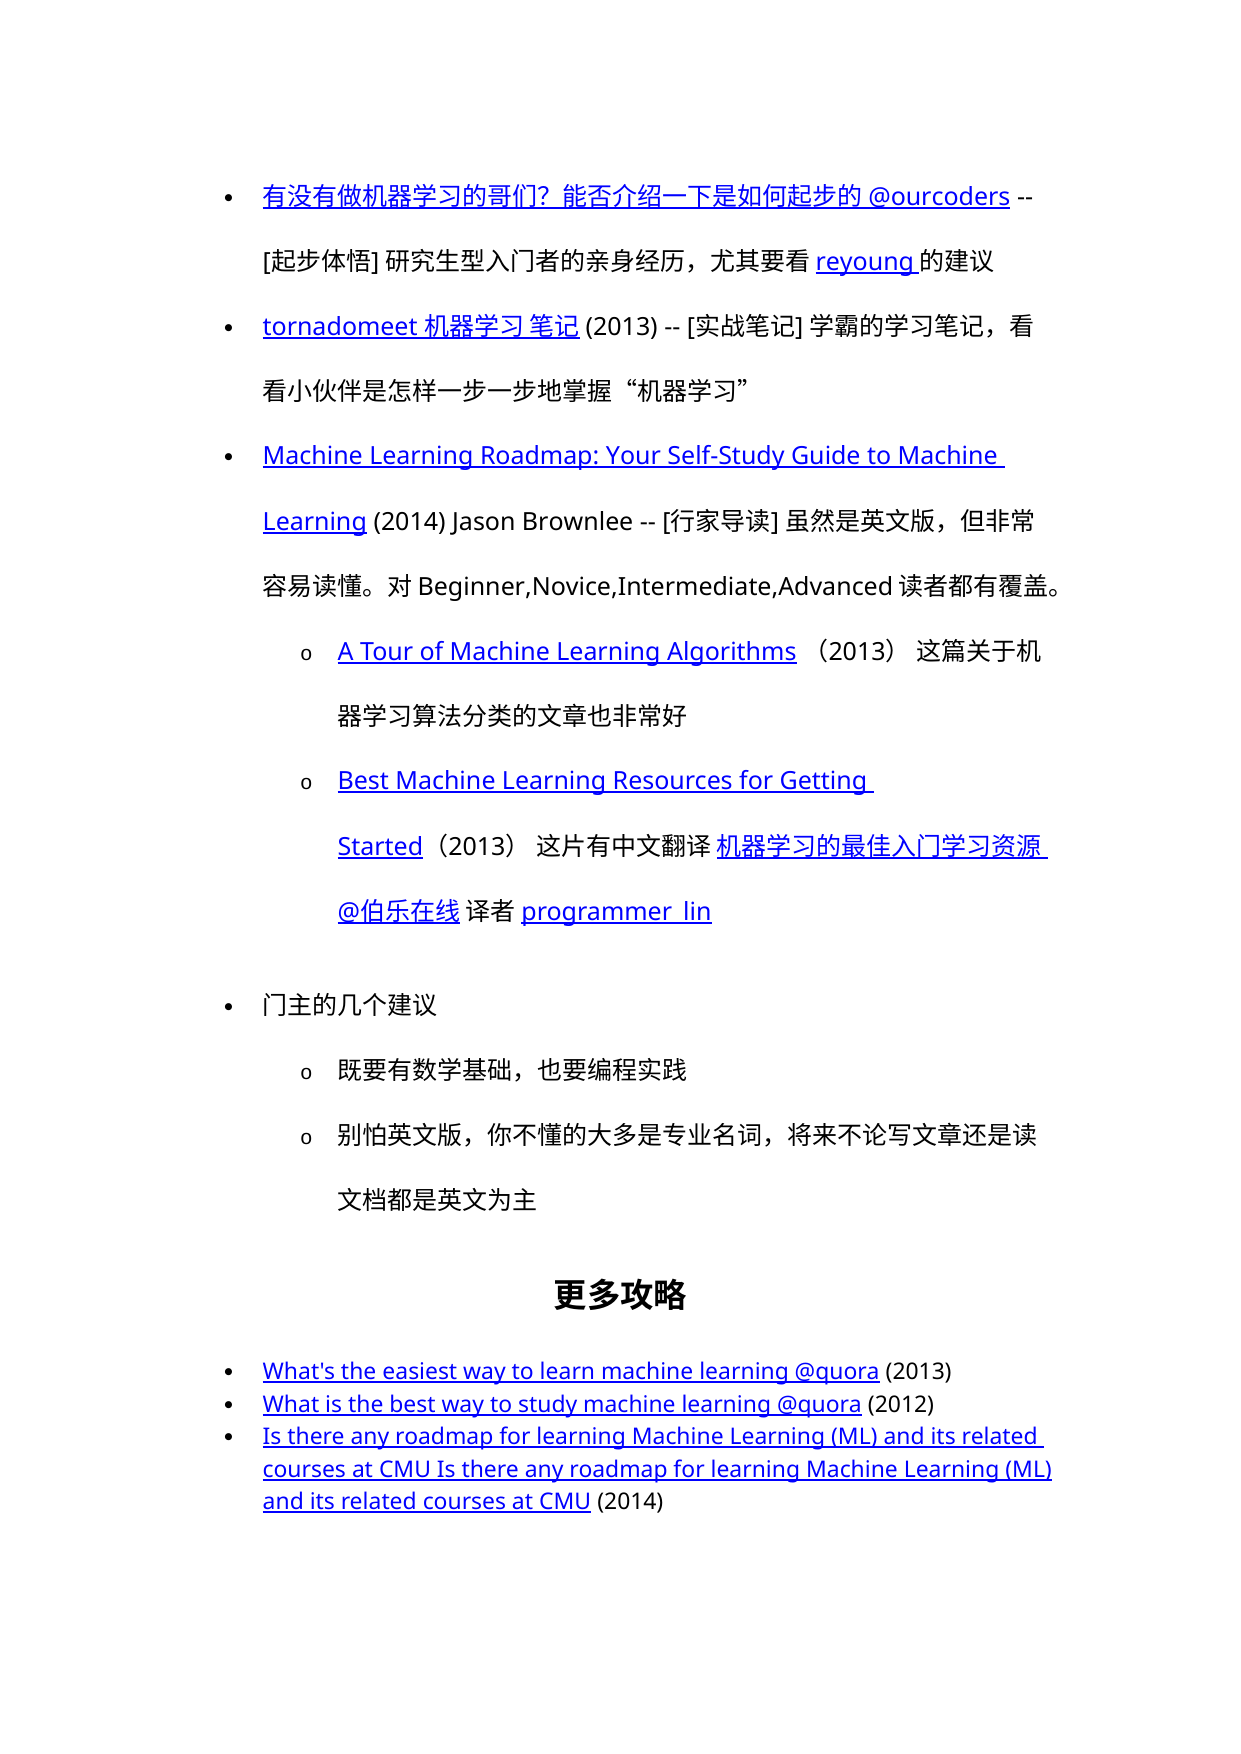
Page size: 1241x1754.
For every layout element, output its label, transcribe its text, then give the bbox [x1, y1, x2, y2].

list tornadomeet 机器学习 笔记 (2013) -- [实战笔记] 学霸的学习笔记，看看小伙伴是怎样一步一步地掌握“机器学习” [225, 321, 1053, 451]
list Machine Learning Roadmap: Your Self-Study Guide to Machine Learning (2014) Jason Brownlee -- [行家导读] 虽然是英文版，但非常容易读懂。对Beginner,Novice,Intermediate,Advanced读者都有覆盖。 [225, 480, 1053, 675]
list 有没有做机器学习的哥们？能否介绍一下是如何起步的 @ourcoders -- [起步体悟] 研究生型入门者的亲身经历，尤其要看reyoung的建议 [225, 162, 1053, 292]
list What is the best way to study machine learning @quora (2012) [225, 1504, 1053, 1536]
list What's the easiest way to learn machine learning @quora (2013) [225, 1471, 1053, 1504]
title 更多攻略 [187, 1377, 1053, 1442]
list 既要有数学基础，也要编程实践 [300, 1153, 1053, 1218]
list Best Machine Learning Resources for Getting Started（2013） 这片有中文翻译 机器学习的最佳入门学习资源 @伯乐在线 译者 programmer_lin [300, 834, 1053, 1029]
list 门主的几个建议 [225, 1059, 1053, 1124]
list 别怕英文版，你不懂的大多是专业名词，将来不论写文章还是读文档都是英文为主 [300, 1218, 1053, 1348]
list A Tour of Machine Learning Algorithms （2013） 这篇关于机器学习算法分类的文章也非常好 [300, 704, 1053, 834]
